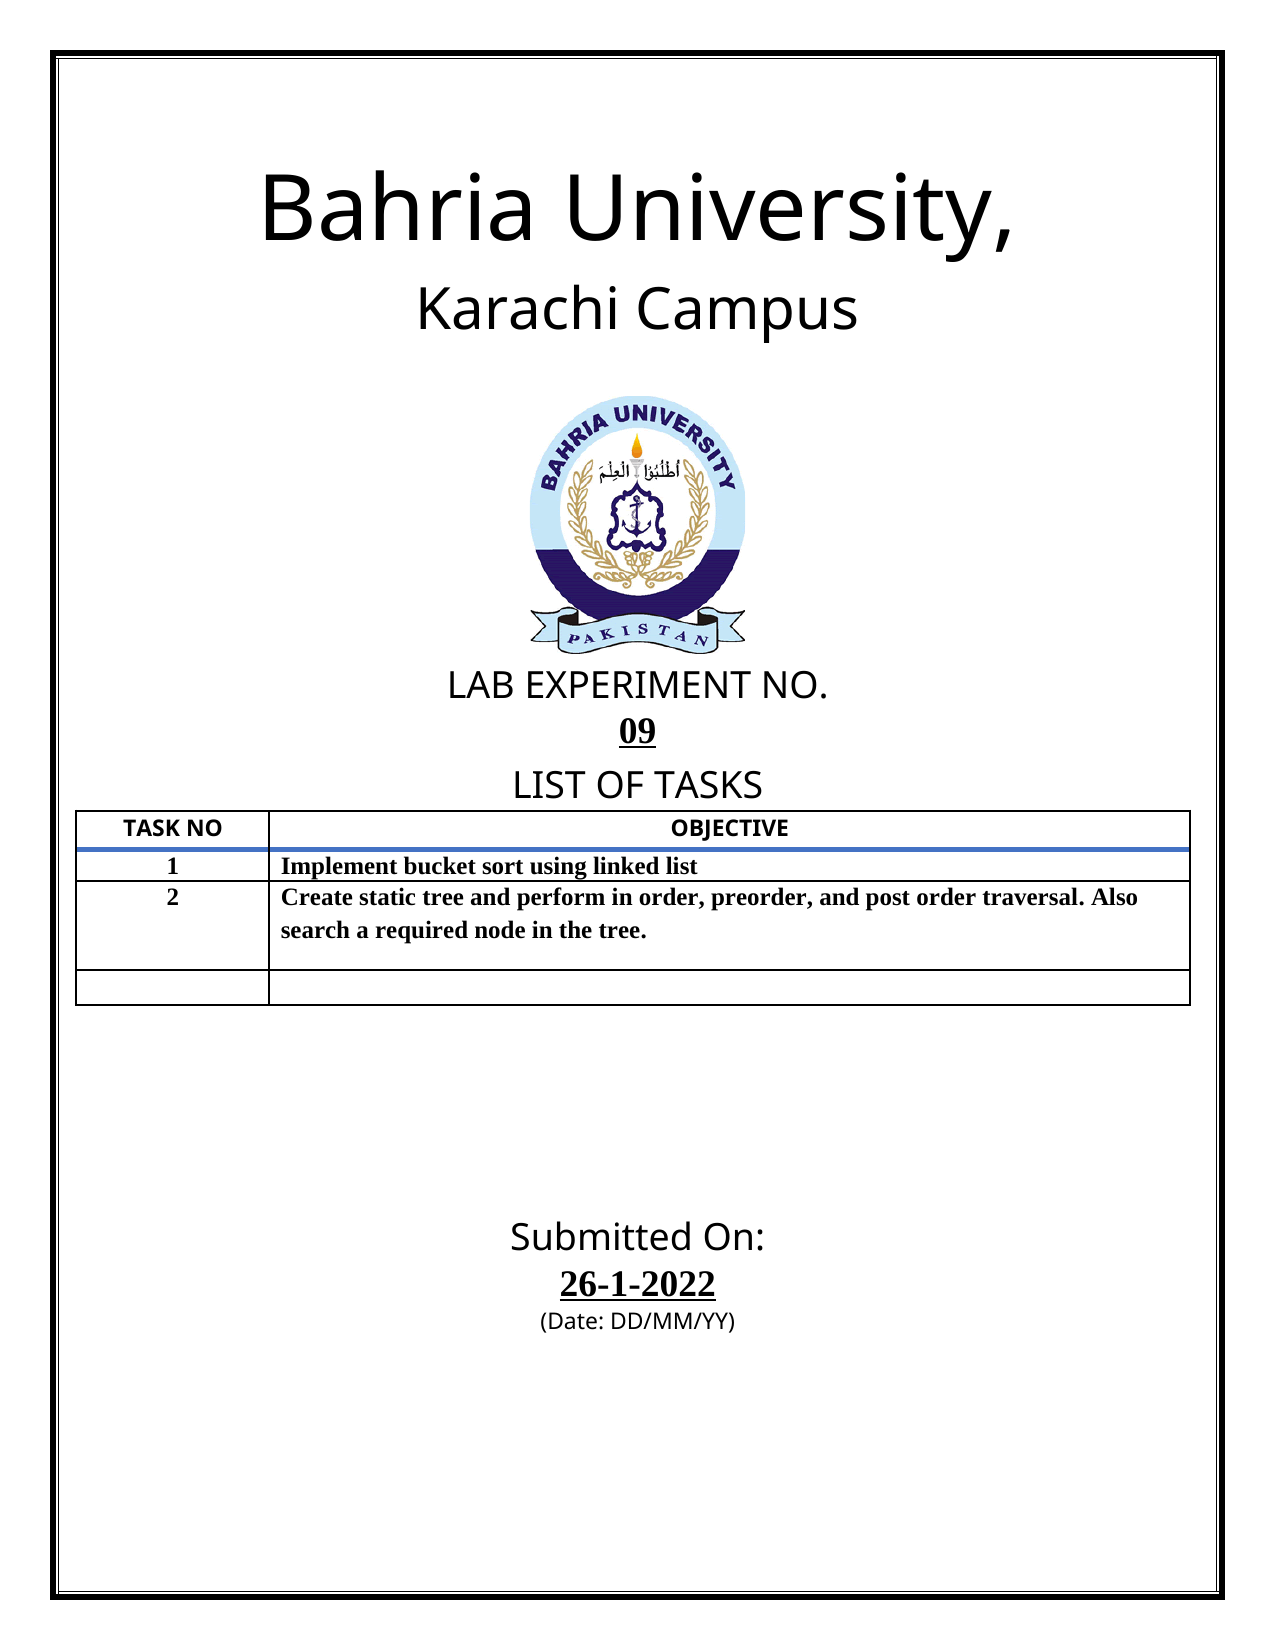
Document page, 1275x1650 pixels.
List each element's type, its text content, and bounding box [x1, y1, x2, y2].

text LIST OF TASKS [75, 758, 1200, 809]
text Bahria University, [75, 142, 1200, 267]
table_cell 1 [77, 852, 268, 880]
table_header OBJECTIVE [270, 812, 1189, 847]
text Submitted On: [75, 1210, 1200, 1261]
text Karachi Campus [75, 267, 1200, 346]
table_cell Create static tree and perform in order, preorder, and post order traversal. Also search a required node in the tree. [270, 882, 1189, 969]
text 26-1-2022 [75, 1261, 1200, 1304]
picture [529, 396, 746, 654]
text LAB EXPERIMENT NO. [75, 658, 1200, 709]
table_header TASK NO [77, 812, 268, 847]
text (Date: DD/MM/YY) [75, 1304, 1200, 1336]
text 09 [75, 709, 1200, 752]
table_cell 2 [77, 882, 268, 969]
table_cell [270, 971, 1189, 1004]
table_cell Implement bucket sort using linked list [270, 852, 1189, 880]
table_cell [77, 971, 268, 1004]
